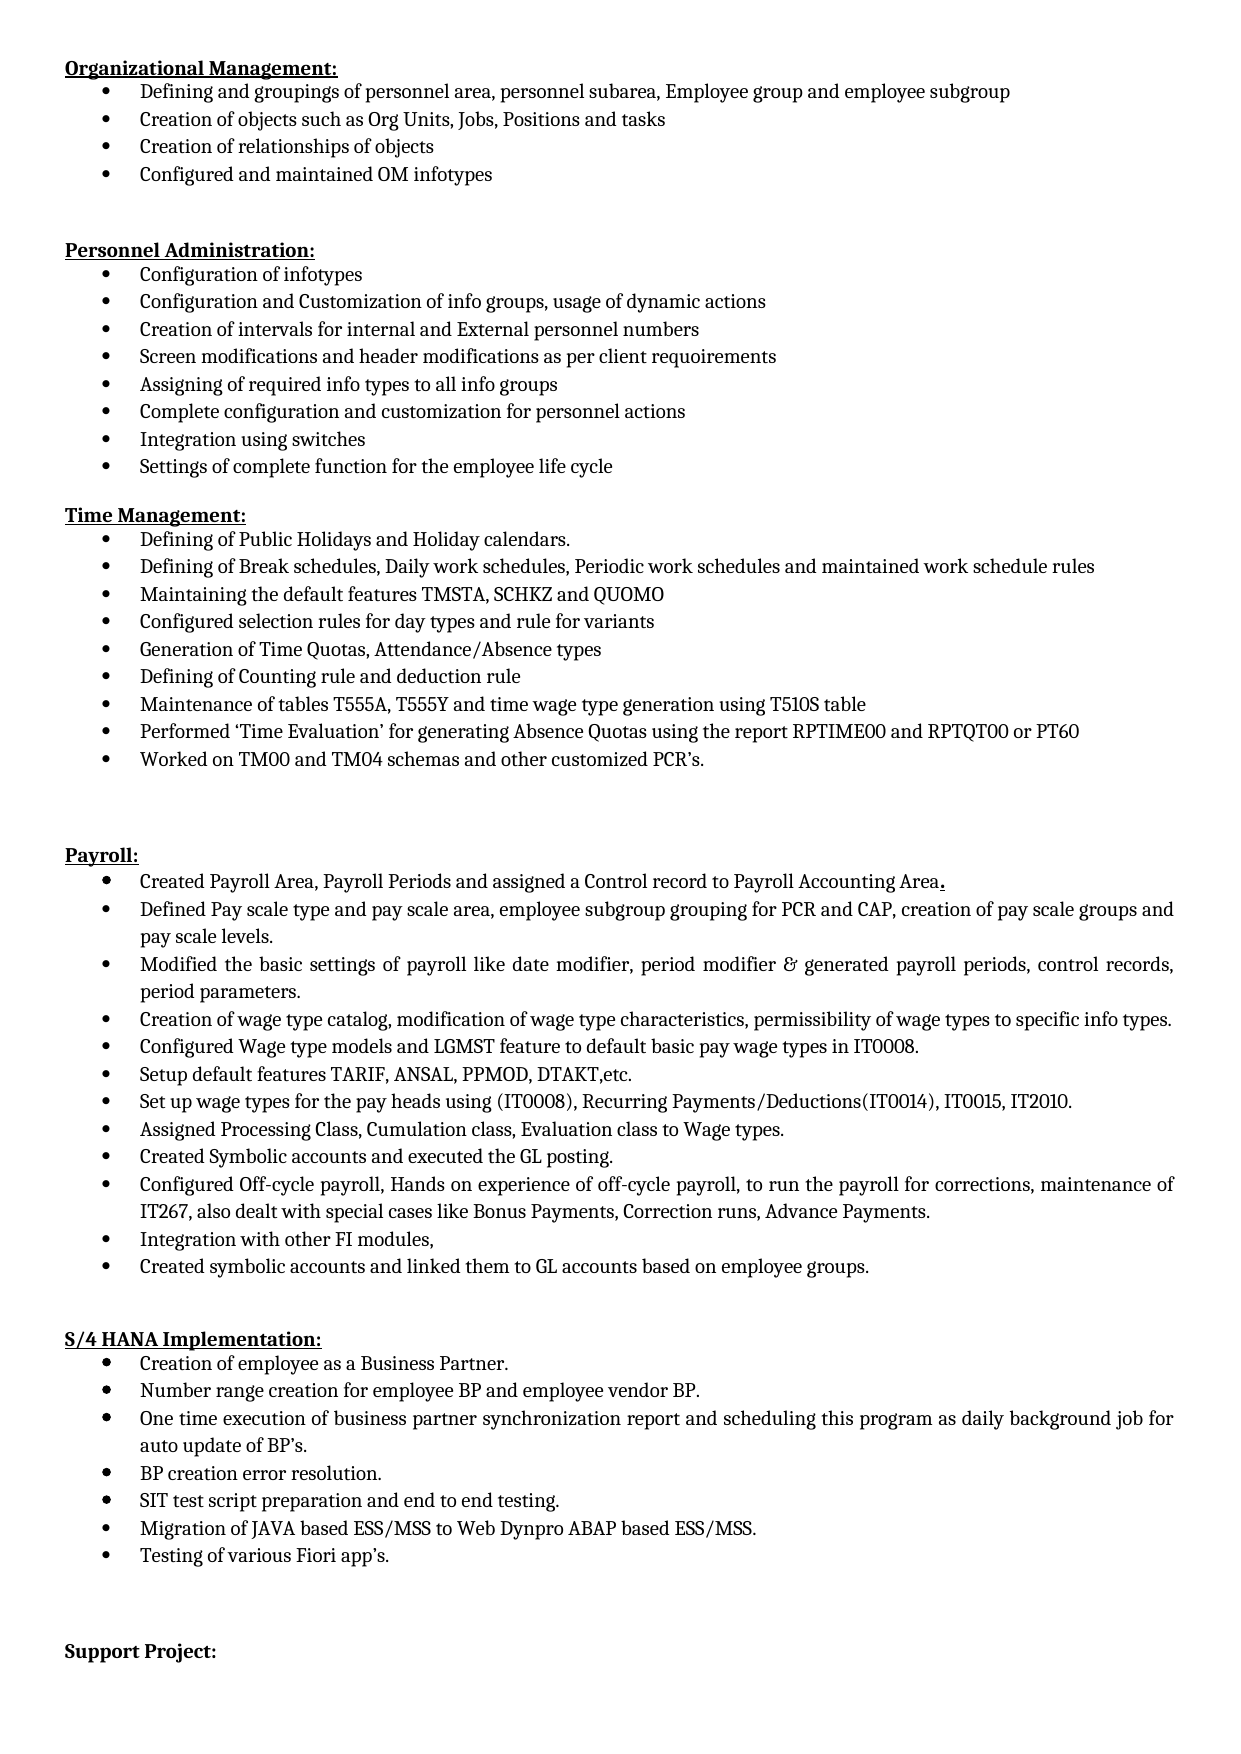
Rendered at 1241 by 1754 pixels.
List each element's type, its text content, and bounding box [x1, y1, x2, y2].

list BP creation error resolution. [102, 1461, 1175, 1485]
list Configuration and Customization of info groups, usage of dynamic actions [102, 290, 1175, 314]
text Payroll: [65, 843, 1175, 867]
text Organizational Management: [65, 56, 1175, 80]
list Set up wage types for the pay heads using (IT0008), Recurring Payments/Deductions(IT0014), IT0015, IT2010. [102, 1090, 1175, 1114]
list Integration using switches [102, 427, 1175, 451]
list Maintaining the default features TMSTA, SCHKZ and QUOMO [102, 582, 1175, 606]
list Creation of intervals for internal and External personnel numbers [102, 317, 1175, 341]
list Assigned Processing Class, Cumulation class, Evaluation class to Wage types. [102, 1118, 1175, 1142]
list Creation of relationships of objects [102, 135, 1175, 159]
list Defining of Public Holidays and Holiday calendars. [102, 527, 1175, 551]
list Created symbolic accounts and linked them to GL accounts based on employee groups. [102, 1255, 1175, 1279]
text Time Management: [65, 503, 1175, 527]
list Configured and maintained OM infotypes [102, 163, 1175, 187]
list Worked on TM00 and TM04 schemas and other customized PCR’s. [102, 747, 1175, 771]
list Created Symbolic accounts and executed the GL posting. [102, 1145, 1175, 1169]
list Setup default features TARIF, ANSAL, PPMOD, DTAKT,etc. [102, 1063, 1175, 1087]
list Configured Off-cycle payroll, Hands on experience of off-cycle payroll, to run the payroll for corrections, maintenance of IT267, also dealt with special cases like Bonus Payments, Correction runs, Advance Payments. [102, 1173, 1175, 1224]
list Settings of complete function for the employee life cycle [102, 455, 1175, 479]
list Configuration of infotypes [102, 262, 1175, 286]
list Generation of Time Quotas, Attendance/Absence types [102, 637, 1175, 661]
list Complete configuration and customization for personnel actions [102, 400, 1175, 424]
list Assigning of required info types to all info groups [102, 372, 1175, 396]
list Integration with other FI modules, [102, 1228, 1175, 1252]
list Defining of Counting rule and deduction rule [102, 665, 1175, 689]
text Support Project: [65, 1640, 1175, 1664]
list Migration of JAVA based ESS/MSS to Web Dynpro ABAP based ESS/MSS. [102, 1516, 1175, 1540]
list Modified the basic settings of payroll like date modifier, period modifier & generated payroll periods, control records, period parameters. [102, 953, 1175, 1004]
list Configured selection rules for day types and rule for variants [102, 610, 1175, 634]
list Defined Pay scale type and pay scale area, employee subgroup grouping for PCR and CAP, creation of pay scale groups and pay scale levels. [102, 898, 1175, 949]
text S/4 HANA Implementation: [65, 1327, 1175, 1351]
list SIT test script preparation and end to end testing. [102, 1489, 1175, 1513]
list Creation of wage type catalog, modification of wage type characteristics, permissibility of wage types to specific info types. [102, 1008, 1175, 1032]
list Creation of employee as a Business Partner. [102, 1351, 1175, 1375]
list Creation of objects such as Org Units, Jobs, Positions and tasks [102, 108, 1175, 132]
list Defining and groupings of personnel area, personnel subarea, Employee group and employee subgroup [102, 80, 1175, 104]
list Testing of various Fiori app’s. [102, 1544, 1175, 1568]
list Configured Wage type models and LGMST feature to default basic pay wage types in IT0008. [102, 1035, 1175, 1059]
text Personnel Administration: [65, 238, 1175, 262]
list Defining of Break schedules, Daily work schedules, Periodic work schedules and maintained work schedule rules [102, 555, 1175, 579]
list Performed ‘Time Evaluation’ for generating Absence Quotas using the report RPTIME00 and RPTQT00 or PT60 [102, 720, 1175, 744]
list Screen modifications and header modifications as per client requoirements [102, 345, 1175, 369]
list Number range creation for employee BP and employee vendor BP. [102, 1379, 1175, 1403]
list One time execution of business partner synchronization report and scheduling this program as daily background job for auto update of BP’s. [102, 1406, 1175, 1458]
list Maintenance of tables T555A, T555Y and time wage type generation using T510S table [102, 692, 1175, 716]
list Created Payroll Area, Payroll Periods and assigned a Control record to Payroll Accounting Area. [102, 867, 1175, 894]
